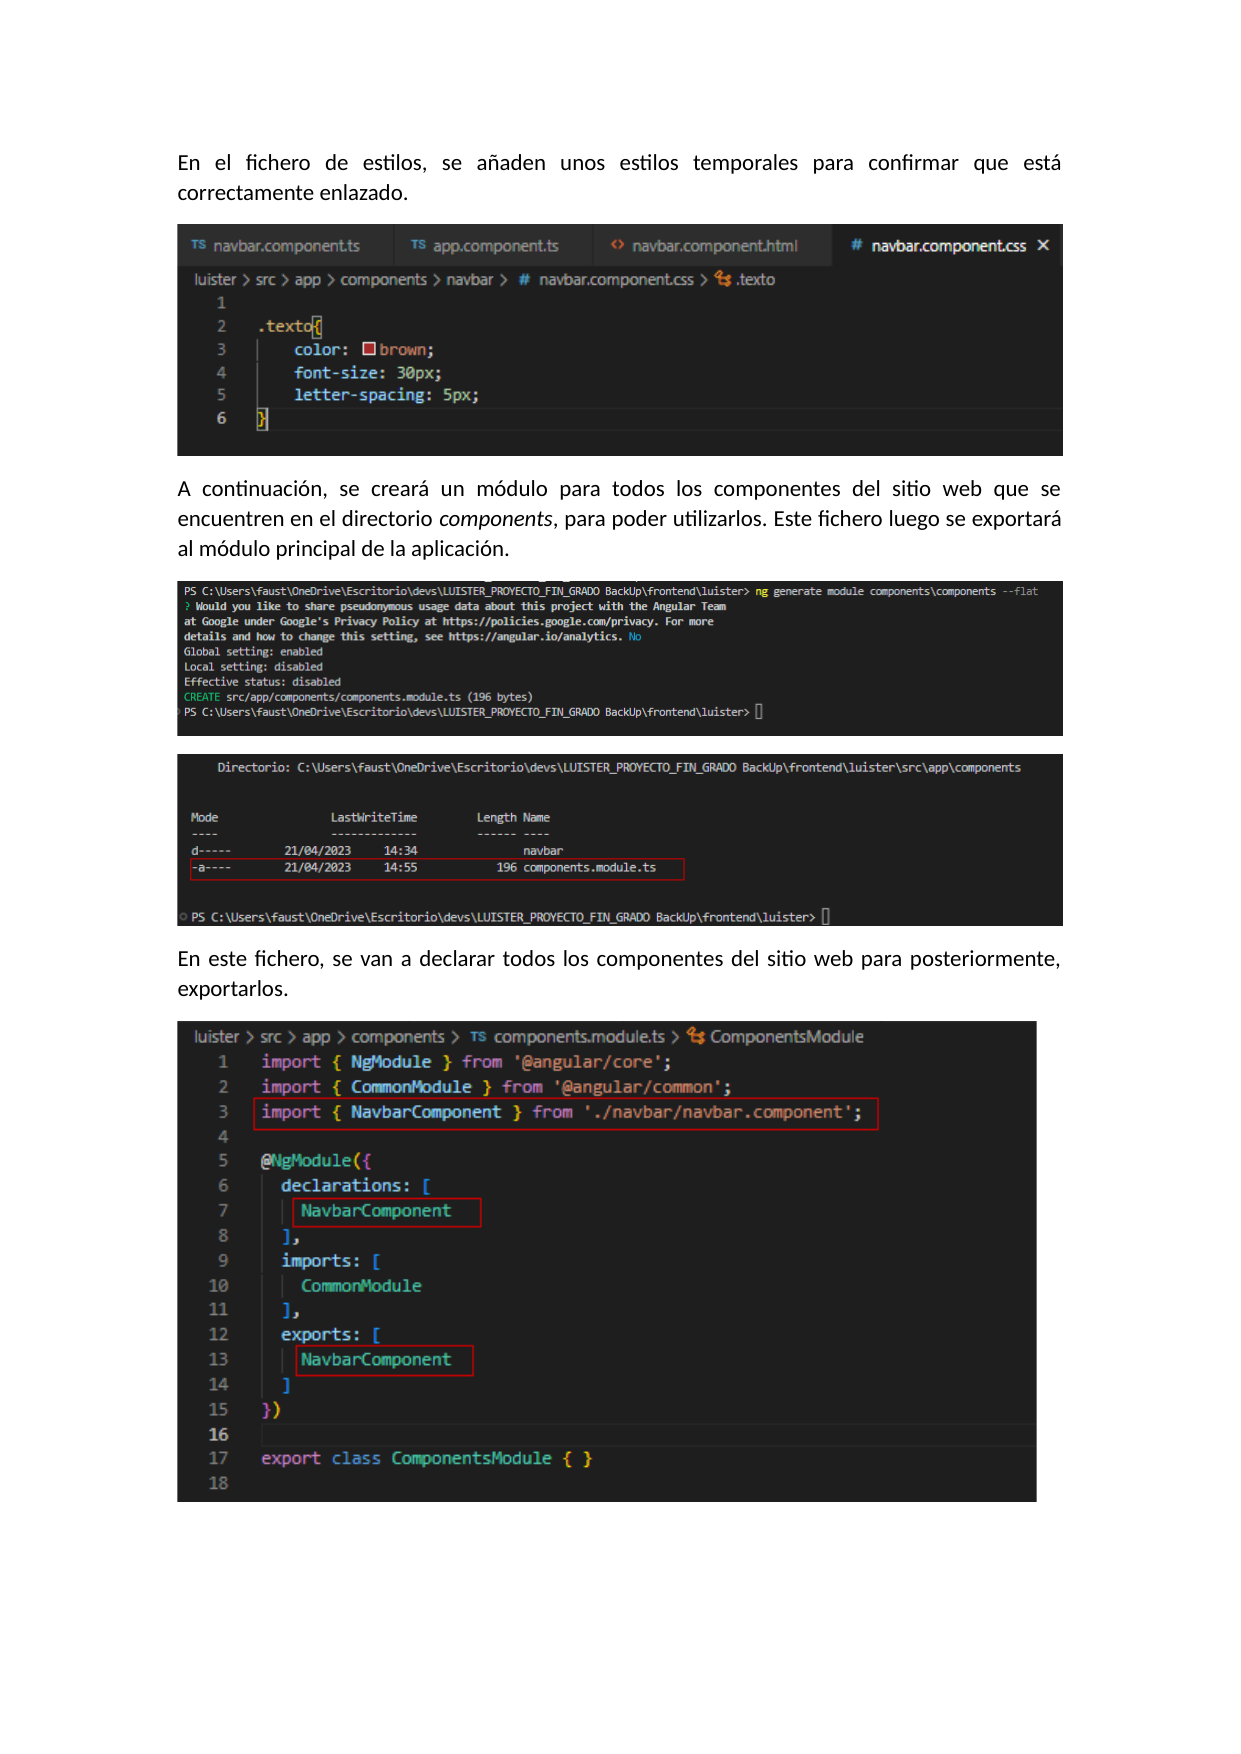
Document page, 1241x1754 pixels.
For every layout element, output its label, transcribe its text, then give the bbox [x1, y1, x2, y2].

picture [177, 224, 1063, 456]
text En el fichero de estilos, se añaden unos estilos temporales para confirmar que está correctamente enlazado. [177, 148, 1063, 206]
text En este fichero, se van a declarar todos los componentes del sitio web para posteriormente, exportarlos. [177, 944, 1063, 1003]
picture [177, 581, 1063, 736]
text A continuación, se creará un módulo para todos los componentes del sitio web que se encuentren en el directorio components, para poder utilizarlos. Este fichero luego se exportará al módulo principal de la aplicación. [177, 474, 1063, 562]
picture [177, 754, 1063, 926]
picture [177, 1021, 1037, 1502]
